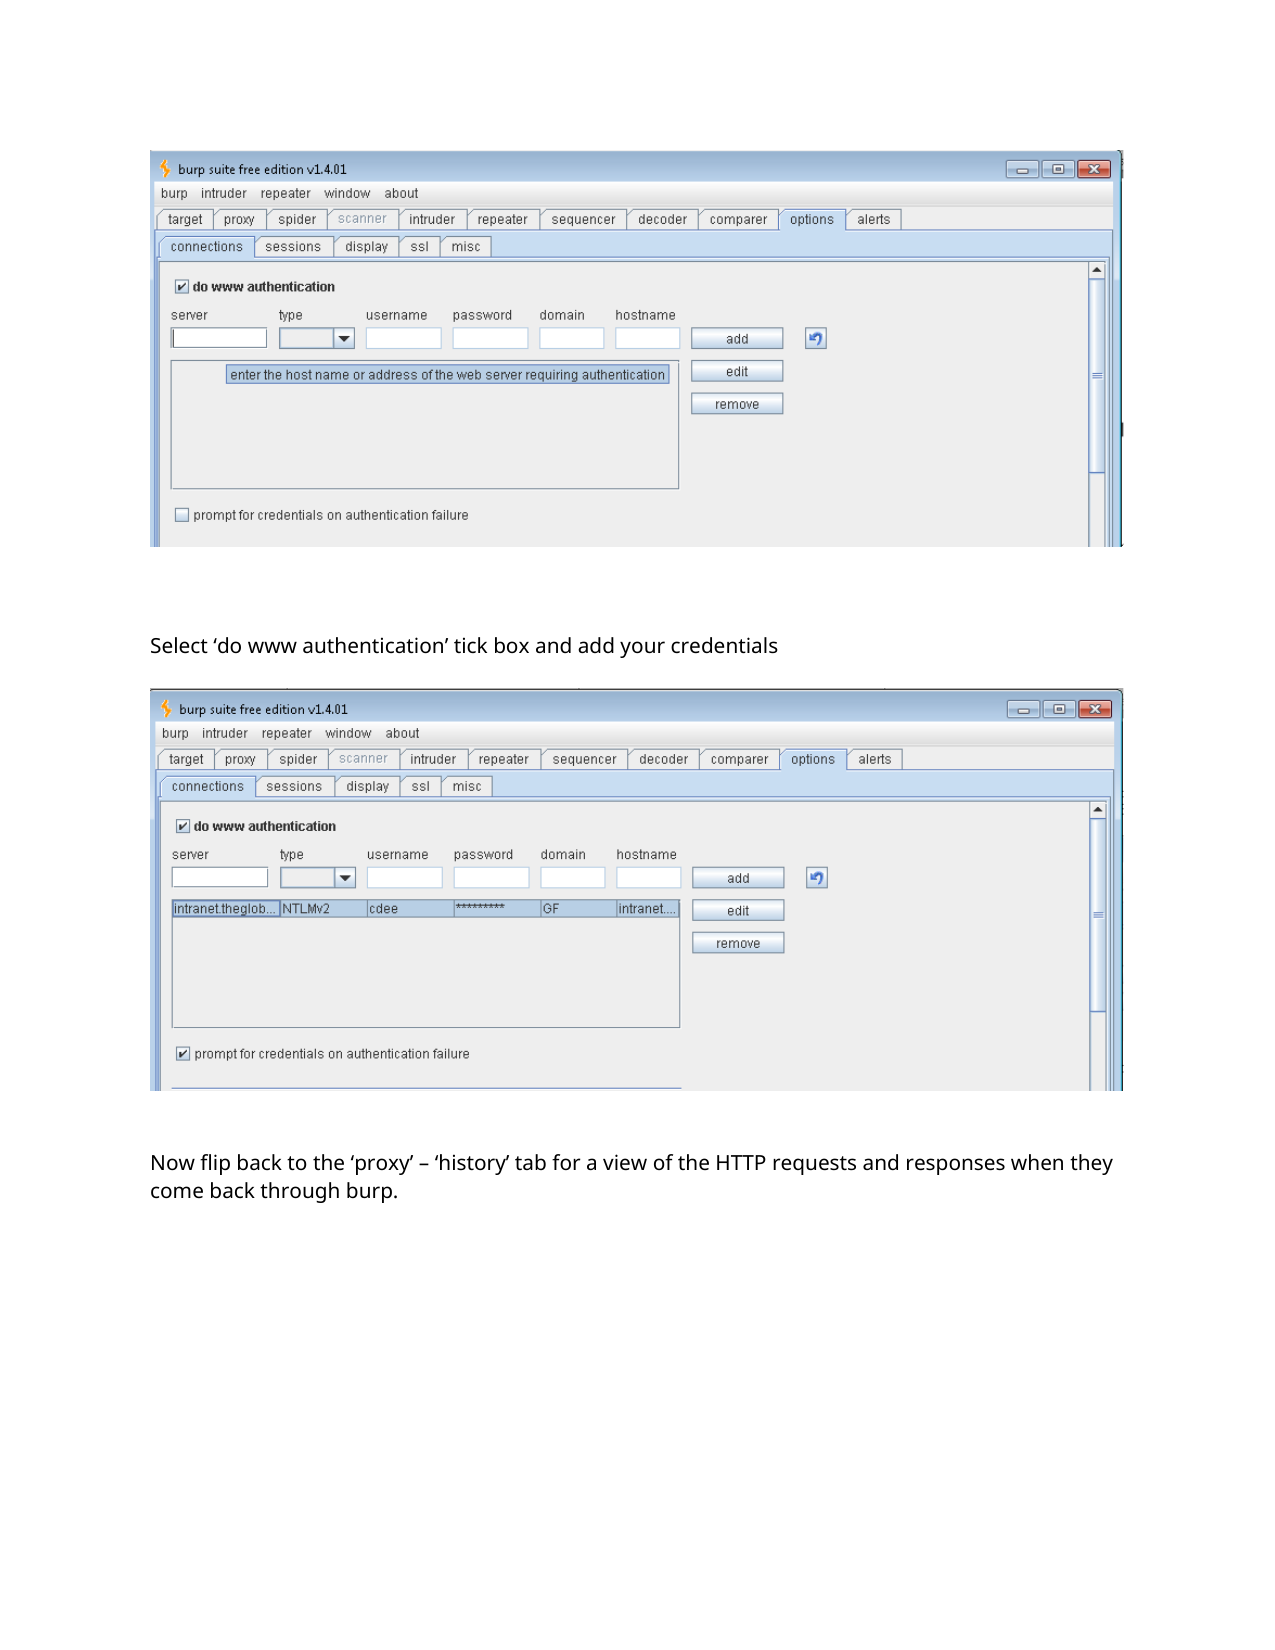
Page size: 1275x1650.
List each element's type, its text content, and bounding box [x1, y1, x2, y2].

text Select ‘do www authentication’ tick box and add your credentials [150, 631, 1125, 660]
picture [150, 150, 1124, 547]
picture [150, 688, 1124, 1091]
text Now flip back to the ‘proxy’ – ‘history’ tab for a view of the HTTP requests and responses when they come back through burp. [150, 1148, 1125, 1205]
